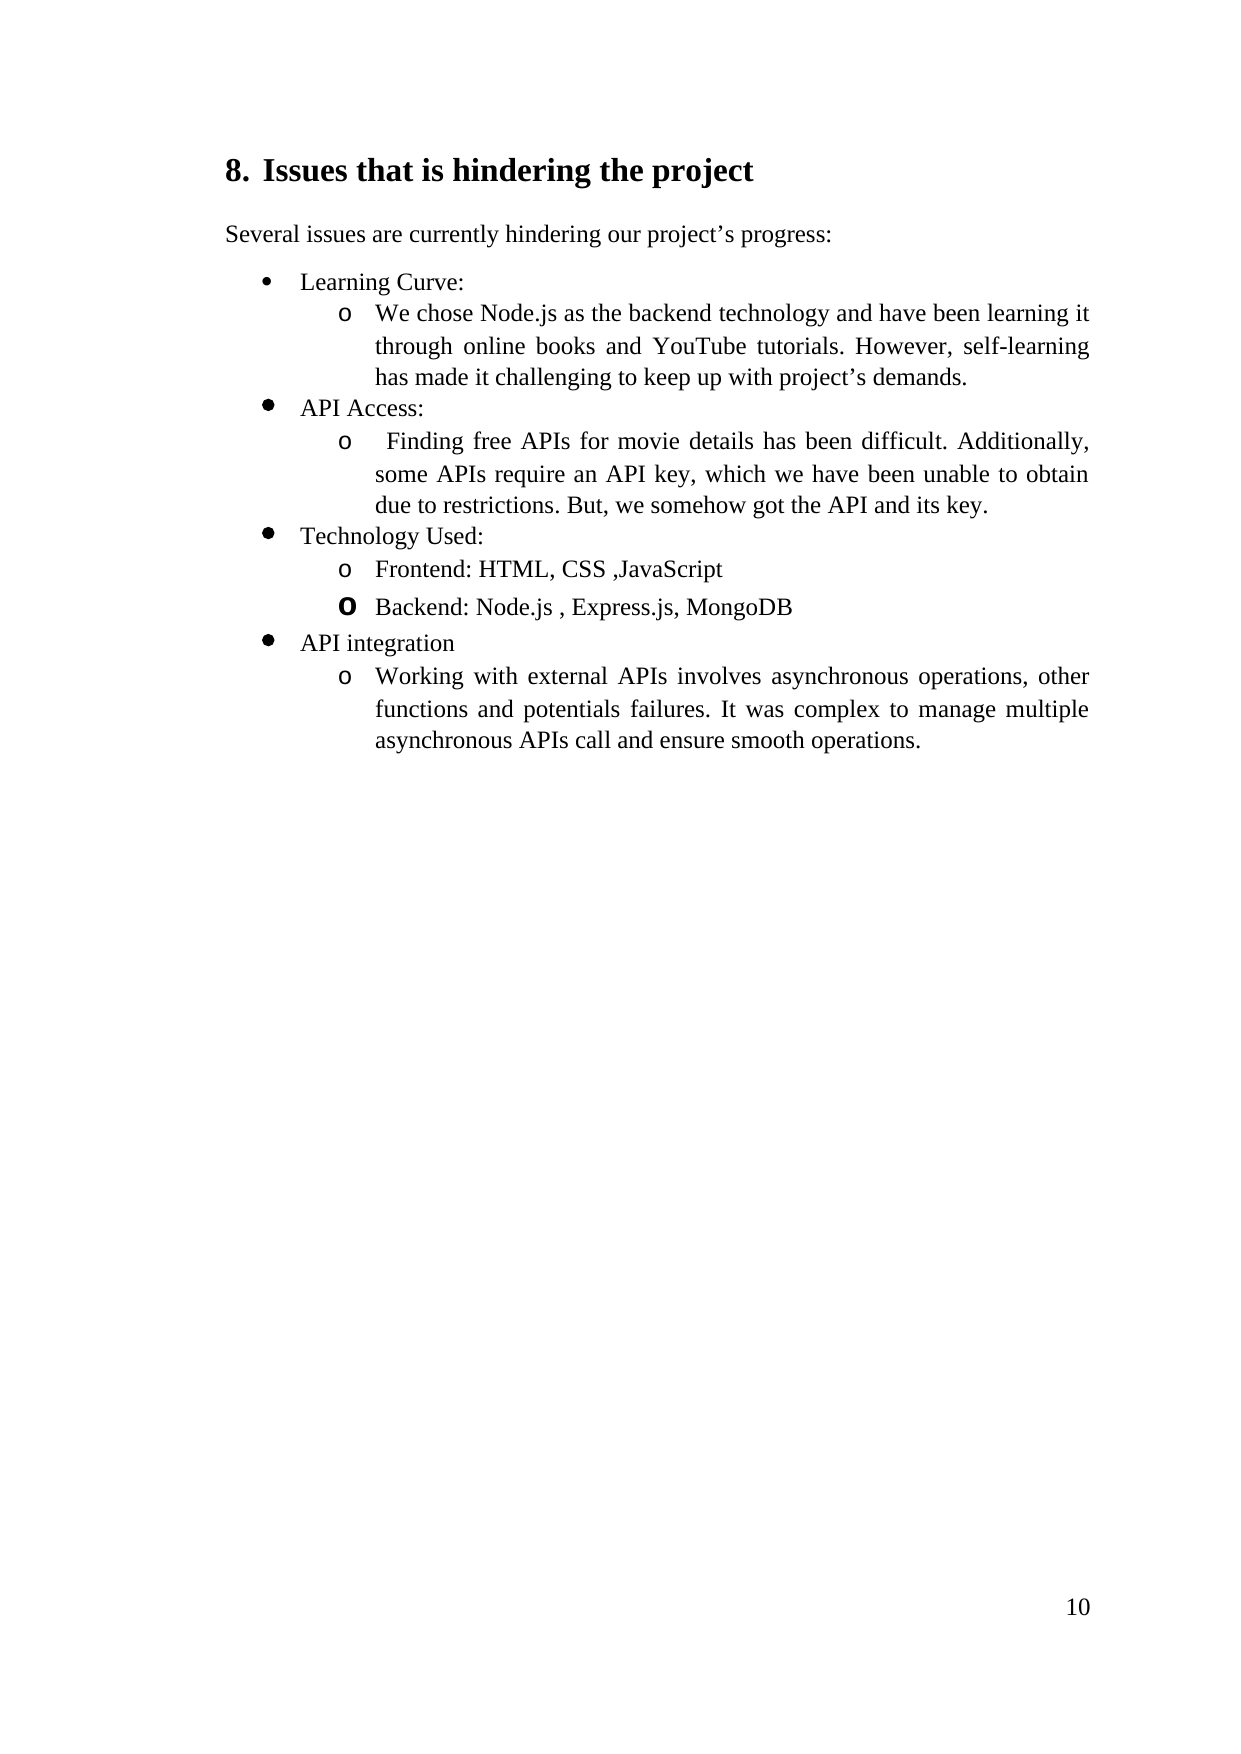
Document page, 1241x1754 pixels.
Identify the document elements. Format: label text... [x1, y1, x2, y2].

list Backend: Node.js , Express.js, MongoDB [337, 588, 1090, 625]
text Several issues are currently hindering our project’s progress: [225, 219, 1090, 248]
list API Access: [262, 393, 1090, 424]
subtitle Issues that is hindering the project [225, 150, 1090, 188]
list API integration [262, 628, 1090, 659]
list Finding free APIs for movie details has been difficult. Additionally, some APIs require an API key, which we have been unable to obtain due to restrictions. But, we somehow got the API and its key. [337, 426, 1090, 519]
list Frontend: HTML, CSS ,JavaScript [337, 554, 1090, 585]
list Working with external APIs involves asynchronous operations, other functions and potentials failures. It was complex to manage multiple asynchronous APIs call and ensure smooth operations. [337, 661, 1090, 754]
list Technology Used: [262, 521, 1090, 552]
list Learning Curve: [262, 267, 1090, 296]
list We chose Node.js as the backend technology and have been learning it through online books and YouTube tutorials. However, self-learning has made it challenging to keep up with project’s demands. [337, 298, 1090, 391]
